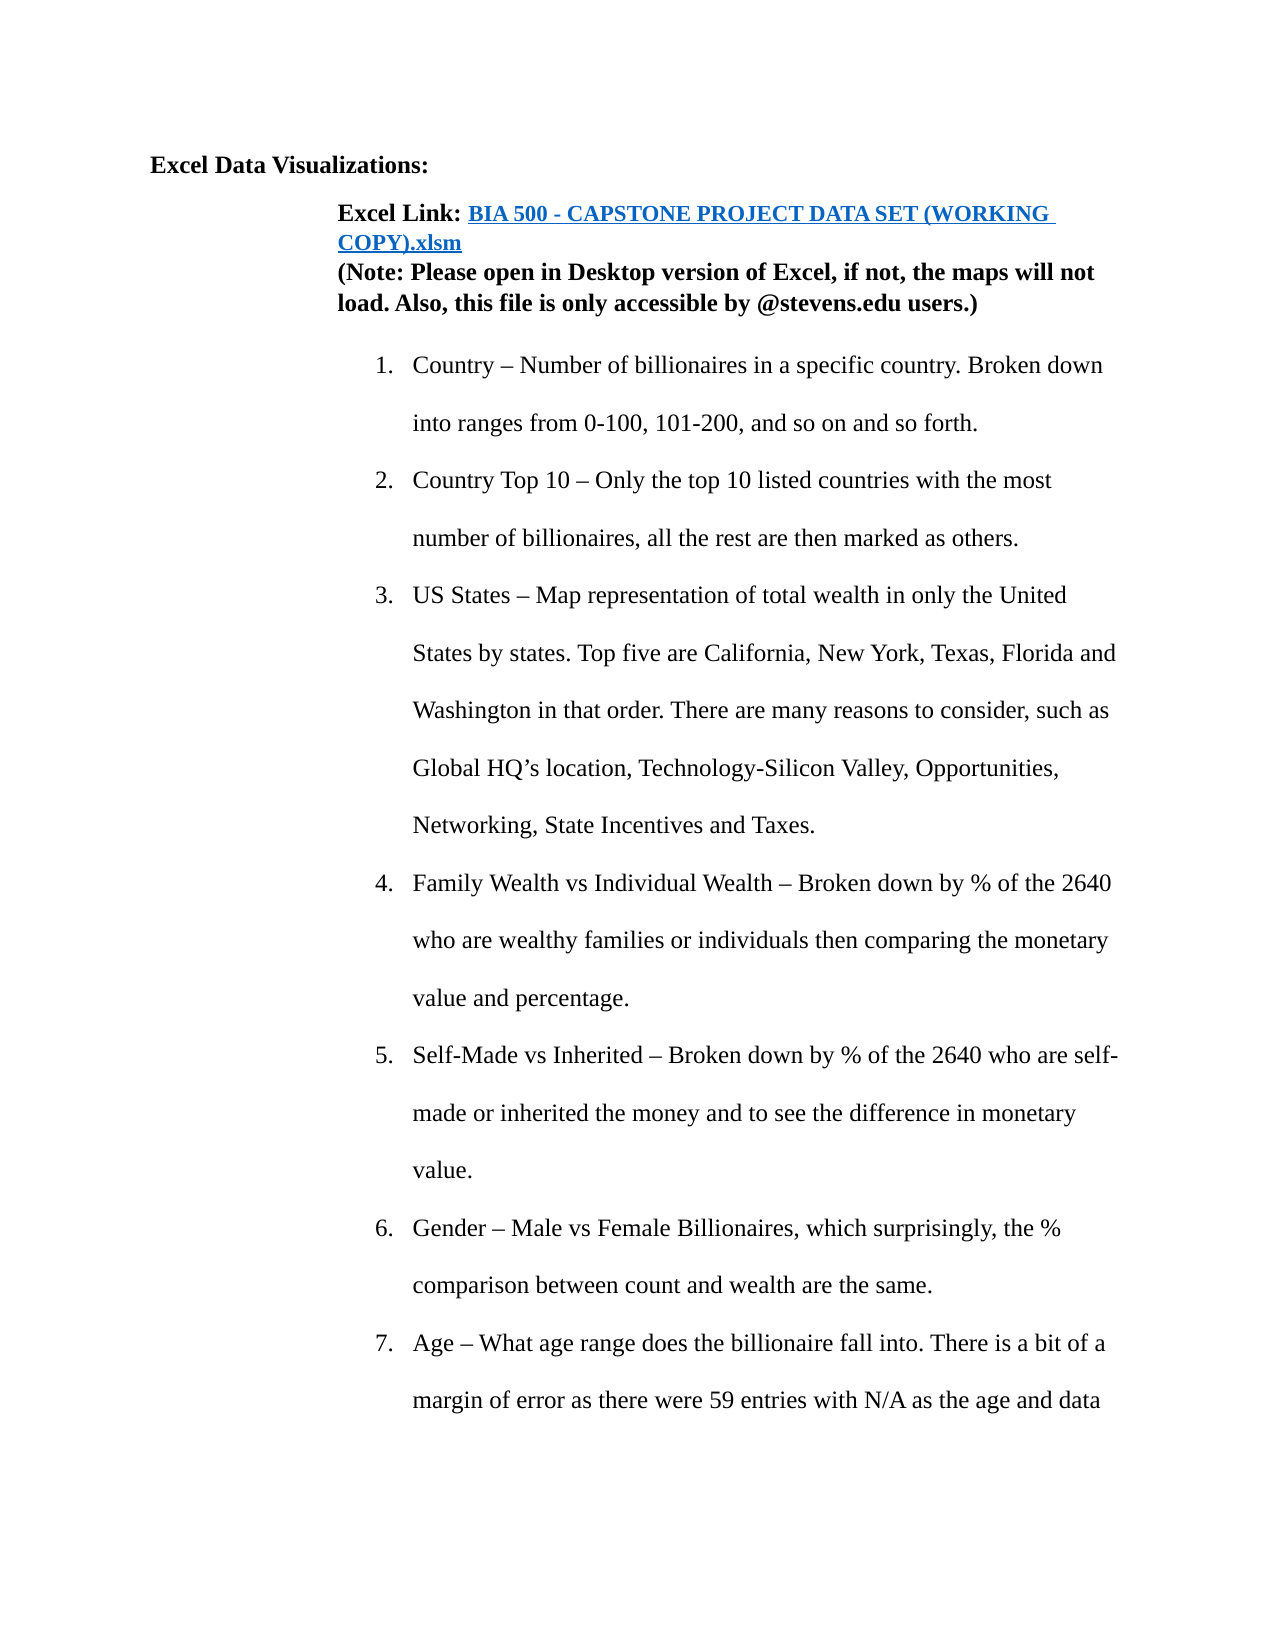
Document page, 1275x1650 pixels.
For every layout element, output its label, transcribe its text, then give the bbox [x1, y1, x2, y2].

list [375, 1328, 1125, 1414]
list Excel Link: BIA 500 - CAPSTONE PROJECT DATA SET (WORKING COPY).xlsm [337, 198, 1125, 255]
list Country Top 10 – Only the top 10 listed countries with the most number of billionaires, all the rest are then marked as others. [375, 465, 1125, 551]
text Excel Data Visualizations: [150, 150, 1125, 179]
list (Note: Please open in Desktop version of Excel, if not, the maps will not load. Also, this file is only accessible by @stevens.edu users.) [337, 257, 1125, 317]
list Gender – Male vs Female Billionaires, which surprisingly, the % comparison between count and wealth are the same. [375, 1213, 1125, 1299]
list US States – Map representation of total wealth in only the United States by states. Top five are California, New York, Texas, Florida and Washington in that order. There are many reasons to consider, such as Global HQ’s location, Technology-Silicon Valley, Opportunities, Networking, State Incentives and Taxes. [375, 580, 1125, 839]
list Country – Number of billionaires in a specific country. Broken down into ranges from 0-100, 101-200, and so on and so forth. [375, 350, 1125, 436]
list Self-Made vs Inherited – Broken down by % of the 2640 who are self-made or inherited the money and to see the difference in monetary value. [375, 1040, 1125, 1184]
list Family Wealth vs Individual Wealth – Broken down by % of the 2640 who are wealthy families or individuals then comparing the monetary value and percentage. [375, 868, 1125, 1011]
